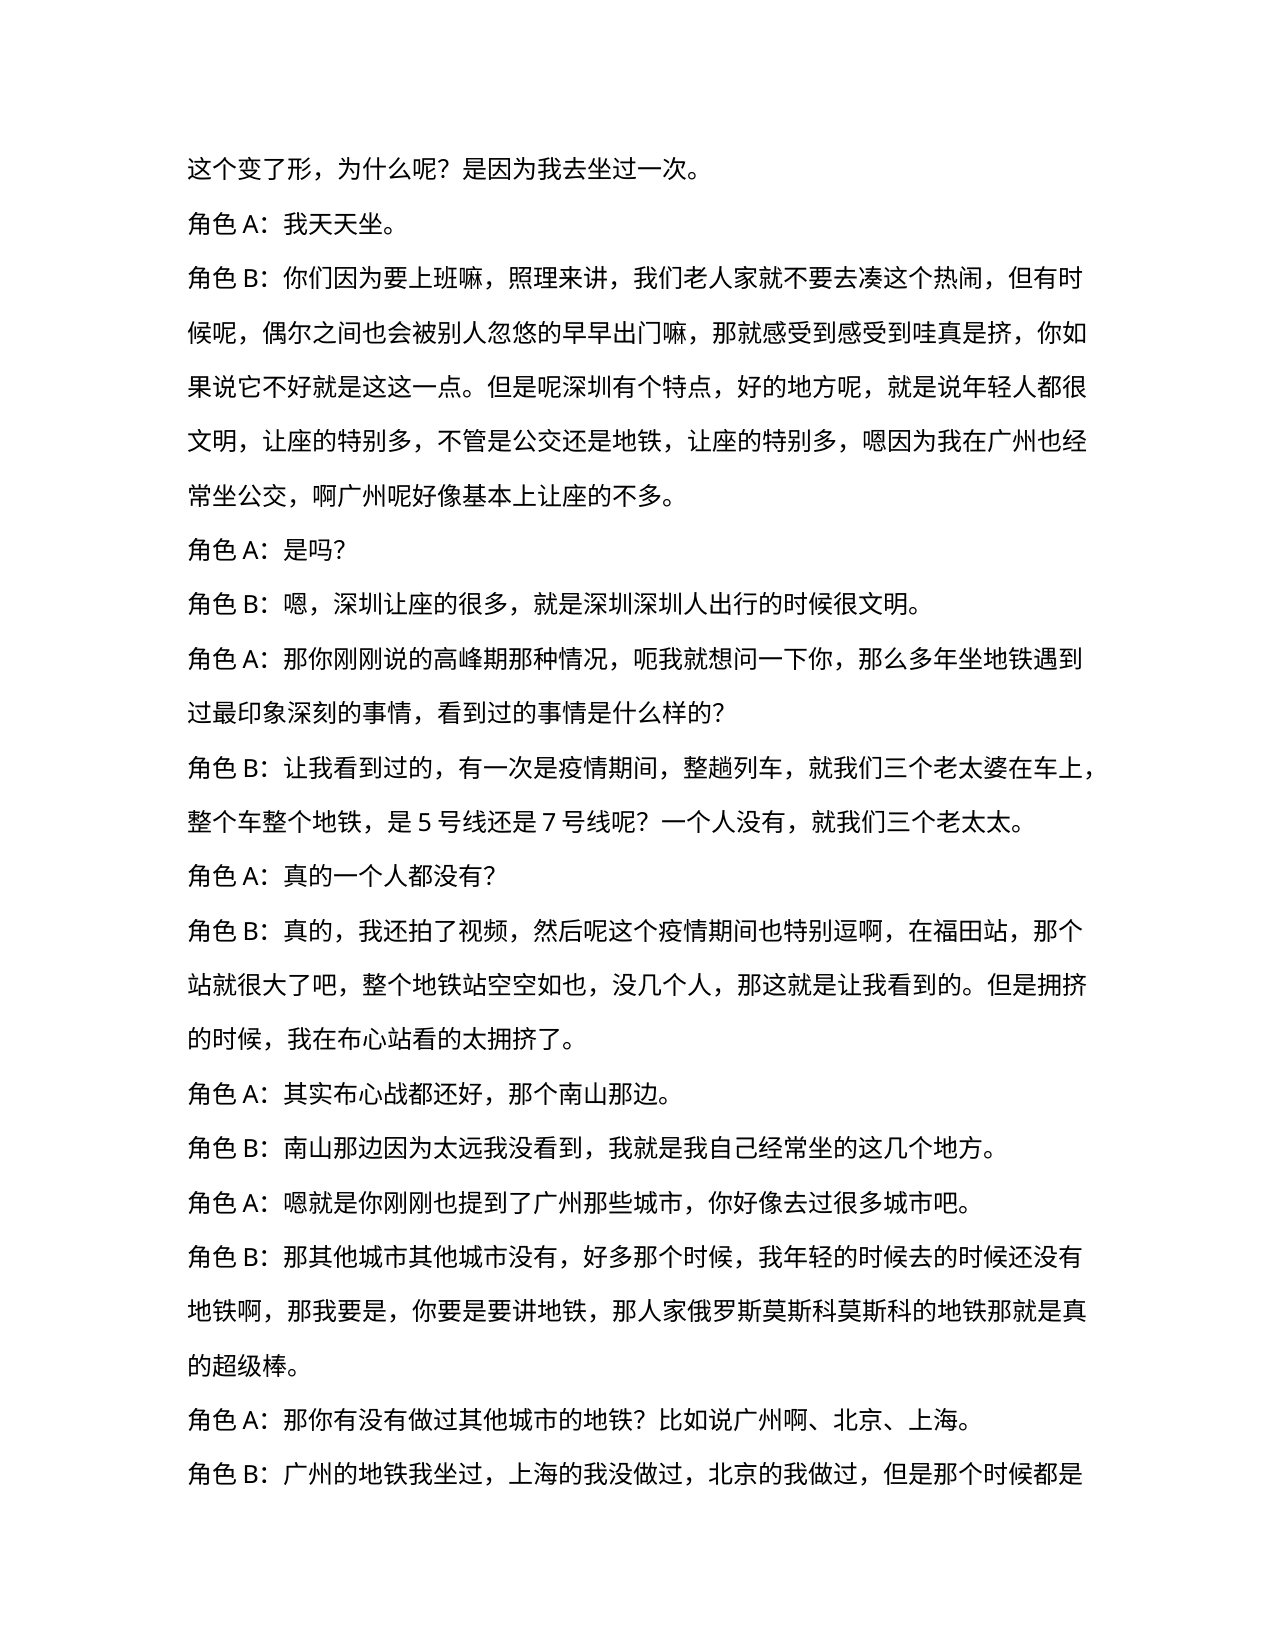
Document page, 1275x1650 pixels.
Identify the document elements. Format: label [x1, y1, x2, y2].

text [187, 150, 1087, 1491]
